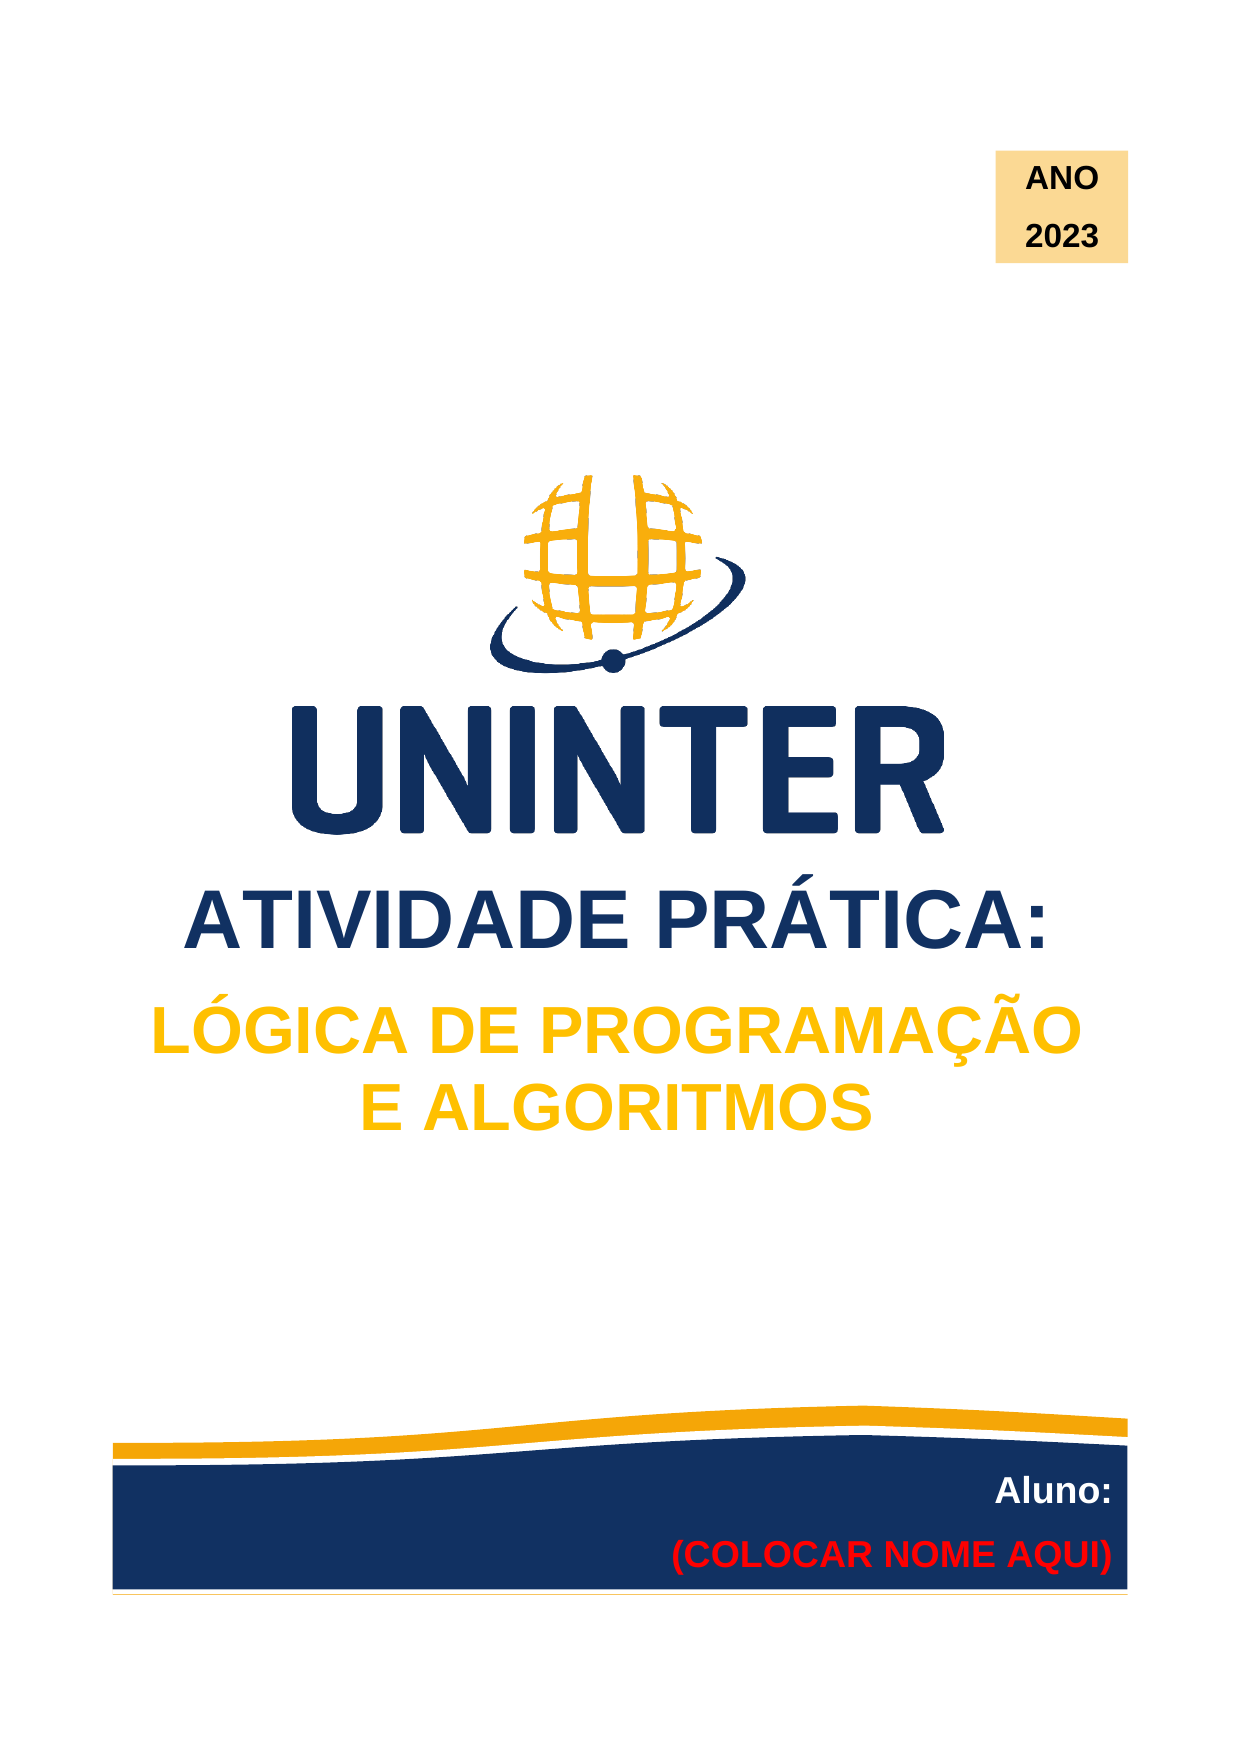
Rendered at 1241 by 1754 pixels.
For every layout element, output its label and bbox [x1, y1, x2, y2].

picture [112, 149, 1123, 1160]
